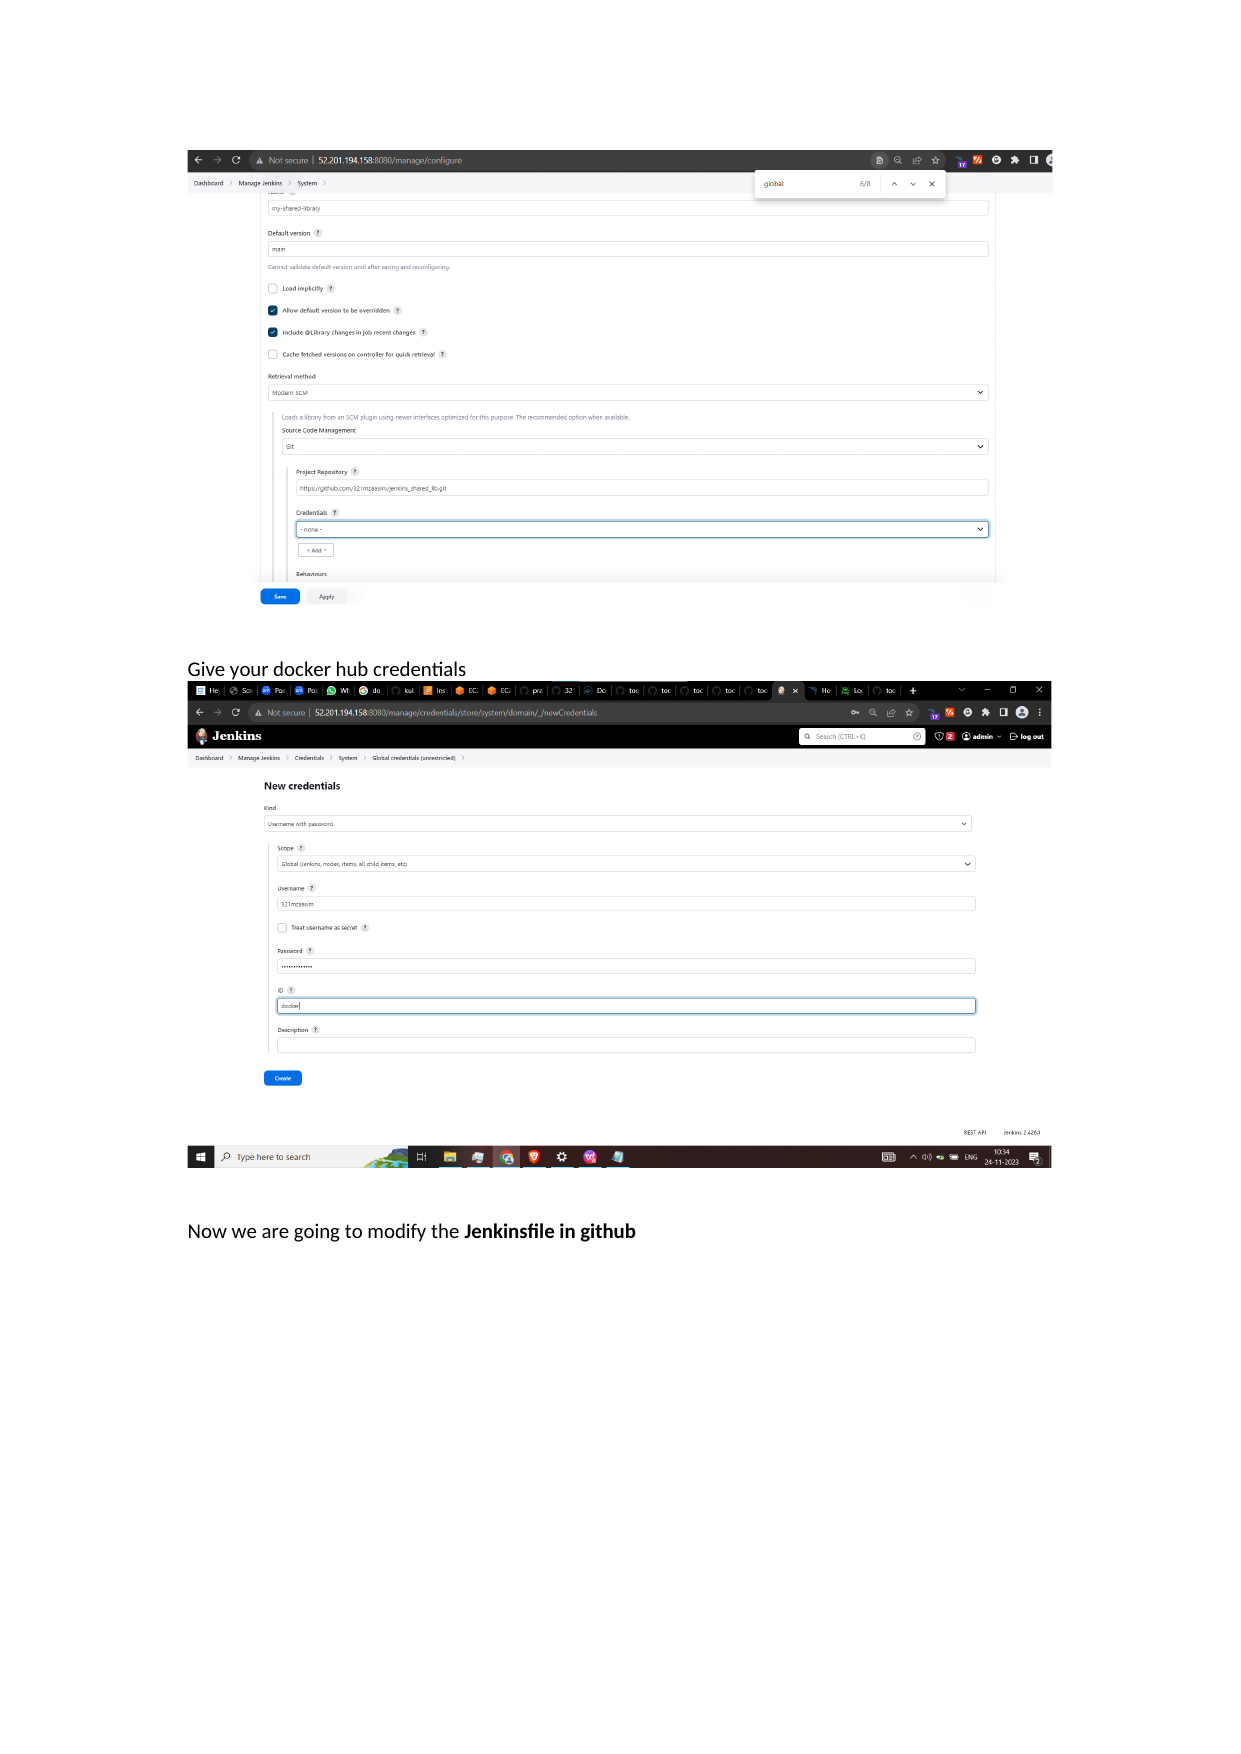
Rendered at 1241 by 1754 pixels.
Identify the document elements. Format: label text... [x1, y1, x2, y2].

text Now we are going to modify the Jenkinsfile in github [187, 1218, 1053, 1243]
picture [187, 150, 1053, 605]
text Give your docker hub credentials [187, 656, 1053, 681]
picture [187, 681, 1052, 1168]
